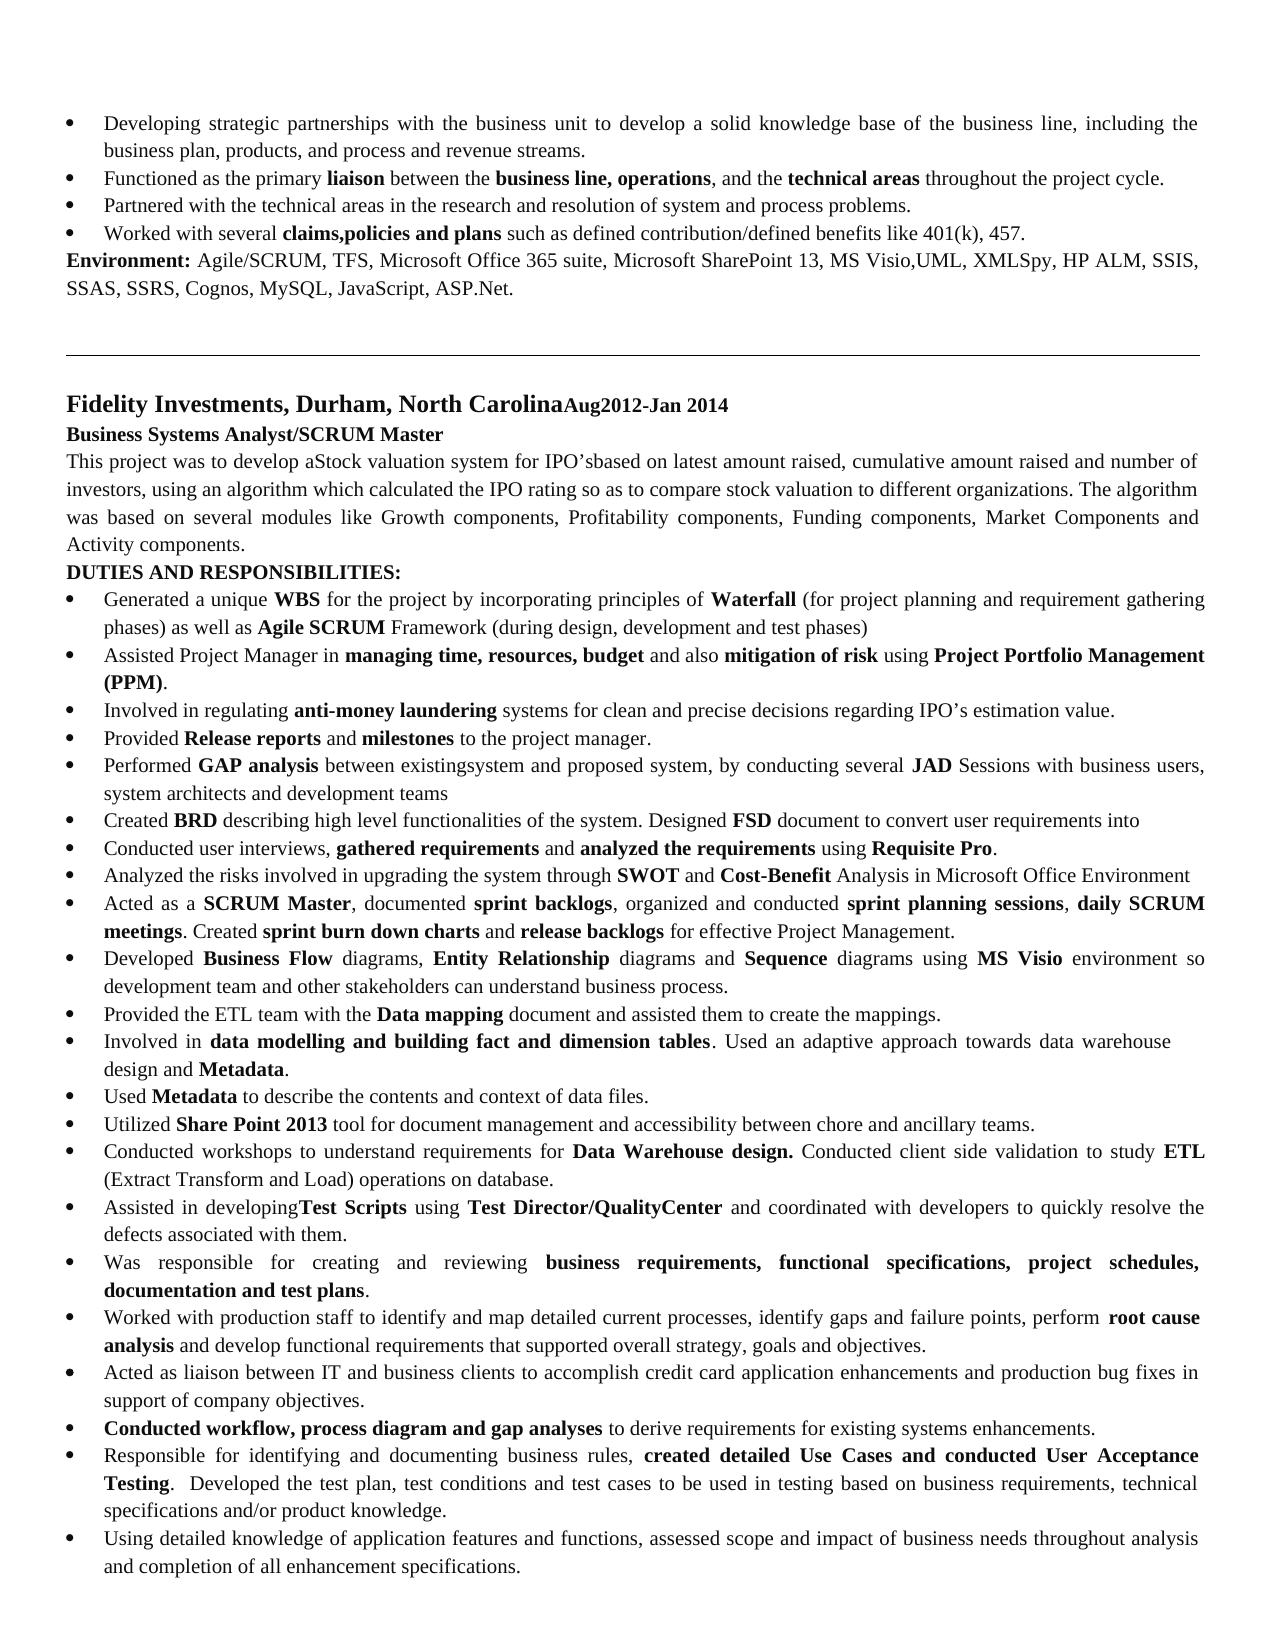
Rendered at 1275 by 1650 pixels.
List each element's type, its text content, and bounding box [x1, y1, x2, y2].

list Involved in regulating anti-money laundering systems for clean and precise decisions regarding IPO’s estimation value. [66, 698, 1205, 722]
list Developed Business Flow diagrams, Entity Relationship diagrams and Sequence diagrams using MS Visio environment so development team and other stakeholders can understand business process. [66, 946, 1205, 998]
list Responsible for identifying and documenting business rules, created detailed Use Cases and conducted User Acceptance Testing. Developed the test plan, test conditions and test cases to be used in testing based on business requirements, technical specifications and/or product knowledge. [66, 1443, 1200, 1522]
list Acted as a SCRUM Master, documented sprint backlogs, organized and conducted sprint planning sessions, daily SCRUM meetings. Created sprint burn down charts and release backlogs for effective Project Management. [66, 891, 1205, 943]
list Acted as liaison between IT and business clients to accomplish credit card application enhancements and production bug fixes in support of company objectives. [66, 1360, 1200, 1412]
list Assisted Project Manager in managing time, resources, budget and also mitigation of risk using Project Portfolio Management (PPM). [66, 643, 1205, 694]
list Provided Release reports and milestones to the project manager. [66, 725, 1205, 749]
text Environment: Agile/SCRUM, TFS, Microsoft Office 365 suite, Microsoft SharePoint 13, MS Visio,UML, XMLSpy, HP ALM, SSIS, SSAS, SSRS, Cognos, MySQL, JavaScript, ASP.Net. [66, 248, 1200, 300]
list Functioned as the primary liaison between the business line, operations, and the technical areas throughout the project cycle. [66, 166, 1200, 190]
list Involved in data modelling and building fact and dimension tables. Used an adaptive approach towards data warehouse design and Metadata. [66, 1029, 1172, 1081]
list Assisted in developingTest Scripts using Test Director/QualityCenter and coordinated with developers to quickly resolve the defects associated with them. [66, 1195, 1205, 1246]
list Conducted workshops to understand requirements for Data Warehouse design. Conducted client side validation to study ETL (Extract Transform and Load) operations on database. [66, 1139, 1205, 1191]
list Analyzed the risks involved in upgrading the system through SWOT and Cost-Benefit Analysis in Microsoft Office Environment [66, 863, 1205, 887]
list Utilized Share Point 2013 tool for document management and accessibility between chore and ancillary teams. [66, 1112, 1205, 1136]
list Was responsible for creating and reviewing business requirements, functional specifications, project schedules, documentation and test plans. [66, 1250, 1200, 1302]
list Using detailed knowledge of application features and functions, assessed scope and impact of business needs throughout analysis and completion of all enhancement specifications. [66, 1526, 1200, 1578]
list Performed GAP analysis between existingsystem and proposed system, by conducting several JAD Sessions with business users, system architects and development teams [66, 753, 1205, 805]
text Fidelity Investments, Durham, North CarolinaAug2012-Jan 2014 [66, 389, 1200, 417]
list Used Metadata to describe the contents and context of data files. [66, 1084, 1172, 1108]
list Partnered with the technical areas in the research and resolution of system and process problems. [66, 193, 1200, 217]
list Conducted user interviews, gathered requirements and analyzed the requirements using Requisite Pro. [66, 836, 1200, 860]
text This project was to develop aStock valuation system for IPO’sbased on latest amount raised, cumulative amount raised and number of investors, using an algorithm which calculated the IPO rating so as to compare stock valuation to different organizations. The algorithm was based on several modules like Growth components, Profitability components, Funding components, Market Components and Activity components. [66, 449, 1200, 556]
list Provided the ETL team with the Data mapping document and assisted them to create the mappings. [66, 1001, 1172, 1026]
list Developing strategic partnerships with the business unit to develop a solid knowledge base of the business line, including the business plan, products, and process and revenue streams. [66, 110, 1200, 162]
list Generated a unique WBS for the project by incorporating principles of Waterfall (for project planning and requirement gathering phases) as well as Agile SCRUM Framework (during design, development and test phases) [66, 587, 1205, 639]
list Created BRD describing high level functionalities of the system. Designed FSD document to convert user requirements into [66, 808, 1205, 832]
list Worked with production staff to identify and map detailed current processes, identify gaps and failure points, perform root cause analysis and develop functional requirements that supported overall strategy, goals and objectives. [66, 1305, 1200, 1357]
list Conducted workflow, process diagram and gap analyses to derive requirements for existing systems enhancements. [66, 1416, 1200, 1439]
list Worked with several claims,policies and plans such as defined contribution/defined benefits like 401(k), 457. [66, 221, 1200, 245]
text DUTIES AND RESPONSIBILITIES: [66, 560, 1200, 584]
text Business Systems Analyst/SCRUM Master [66, 422, 1200, 446]
